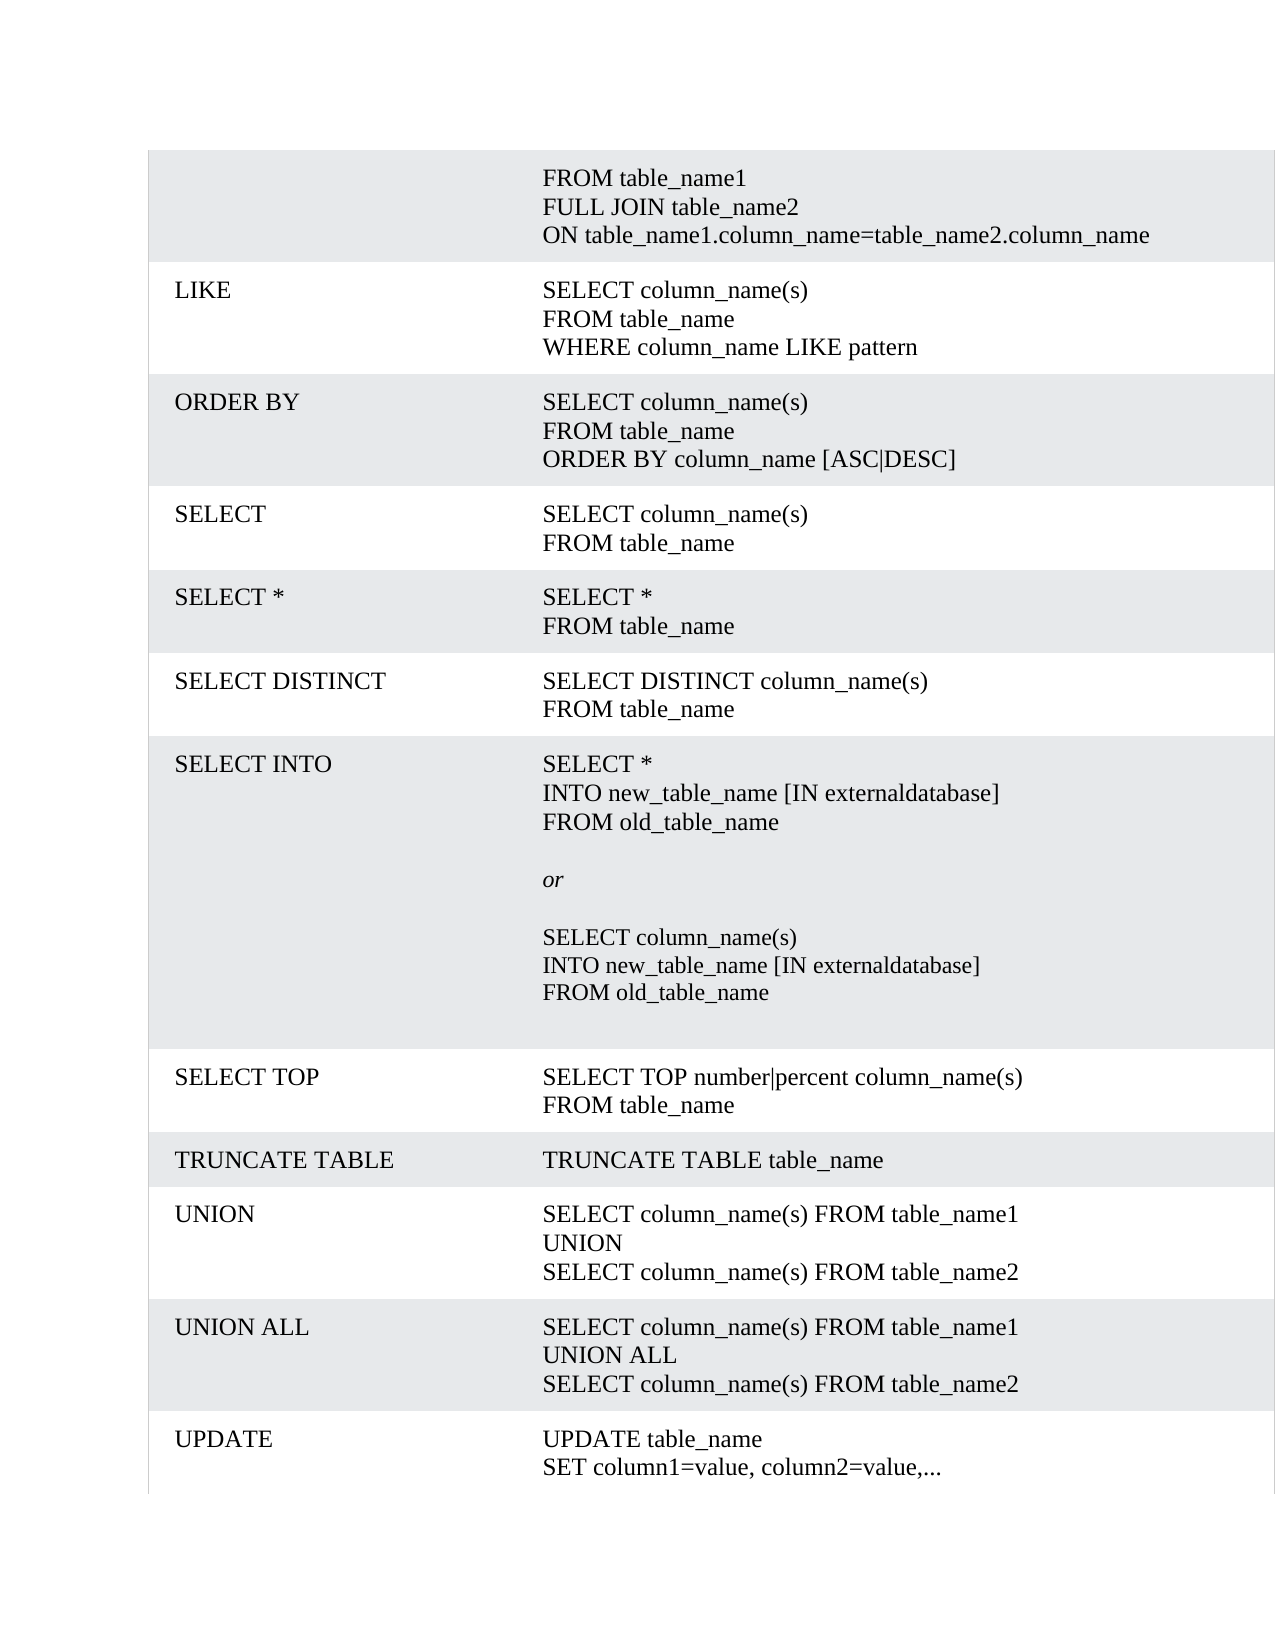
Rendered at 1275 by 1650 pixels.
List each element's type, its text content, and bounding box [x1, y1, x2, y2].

table_cell SELECT TOP [149, 1049, 529, 1132]
table_cell SELECT * INTO new_table_name [IN externaldatabase] FROM old_table_name or SELECT column_name(s) INTO new_table_name [IN externaldatabase] FROM old_table_name [529, 736, 1274, 1049]
table_cell FULL JOIN [149, 150, 529, 262]
table_cell SELECT DISTINCT [149, 653, 529, 736]
table_cell UPDATE [149, 1411, 529, 1494]
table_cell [529, 1411, 1274, 1494]
table_cell TRUNCATE TABLE table_name [529, 1132, 1274, 1187]
table_cell SELECT column_name(s) FROM table_name [529, 486, 1274, 569]
table_cell SELECT column_name(s) FROM table_name1 UNION SELECT column_name(s) FROM table_name2 [529, 1187, 1274, 1299]
table_cell SELECT column_name(s) FROM table_name WHERE column_name LIKE pattern [529, 262, 1274, 374]
table_cell TRUNCATE TABLE [149, 1132, 529, 1187]
table_cell SELECT DISTINCT column_name(s) FROM table_name [529, 653, 1274, 736]
table_cell SELECT * FROM table_name [529, 570, 1274, 653]
table_cell SELECT column_name(s) FROM table_name ORDER BY column_name [ASC|DESC] [529, 374, 1274, 486]
table_cell SELECT * [149, 570, 529, 653]
table_cell UNION [149, 1187, 529, 1299]
table_cell SELECT INTO [149, 736, 529, 1049]
table_cell SELECT [149, 486, 529, 569]
table_cell SELECT column_name(s) FROM table_name1 UNION ALL SELECT column_name(s) FROM table_name2 [529, 1299, 1274, 1411]
table_cell SELECT TOP number|percent column_name(s) FROM table_name [529, 1049, 1274, 1132]
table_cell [529, 150, 1274, 262]
table_cell LIKE [149, 262, 529, 374]
table_cell UNION ALL [149, 1299, 529, 1411]
table_cell ORDER BY [149, 374, 529, 486]
